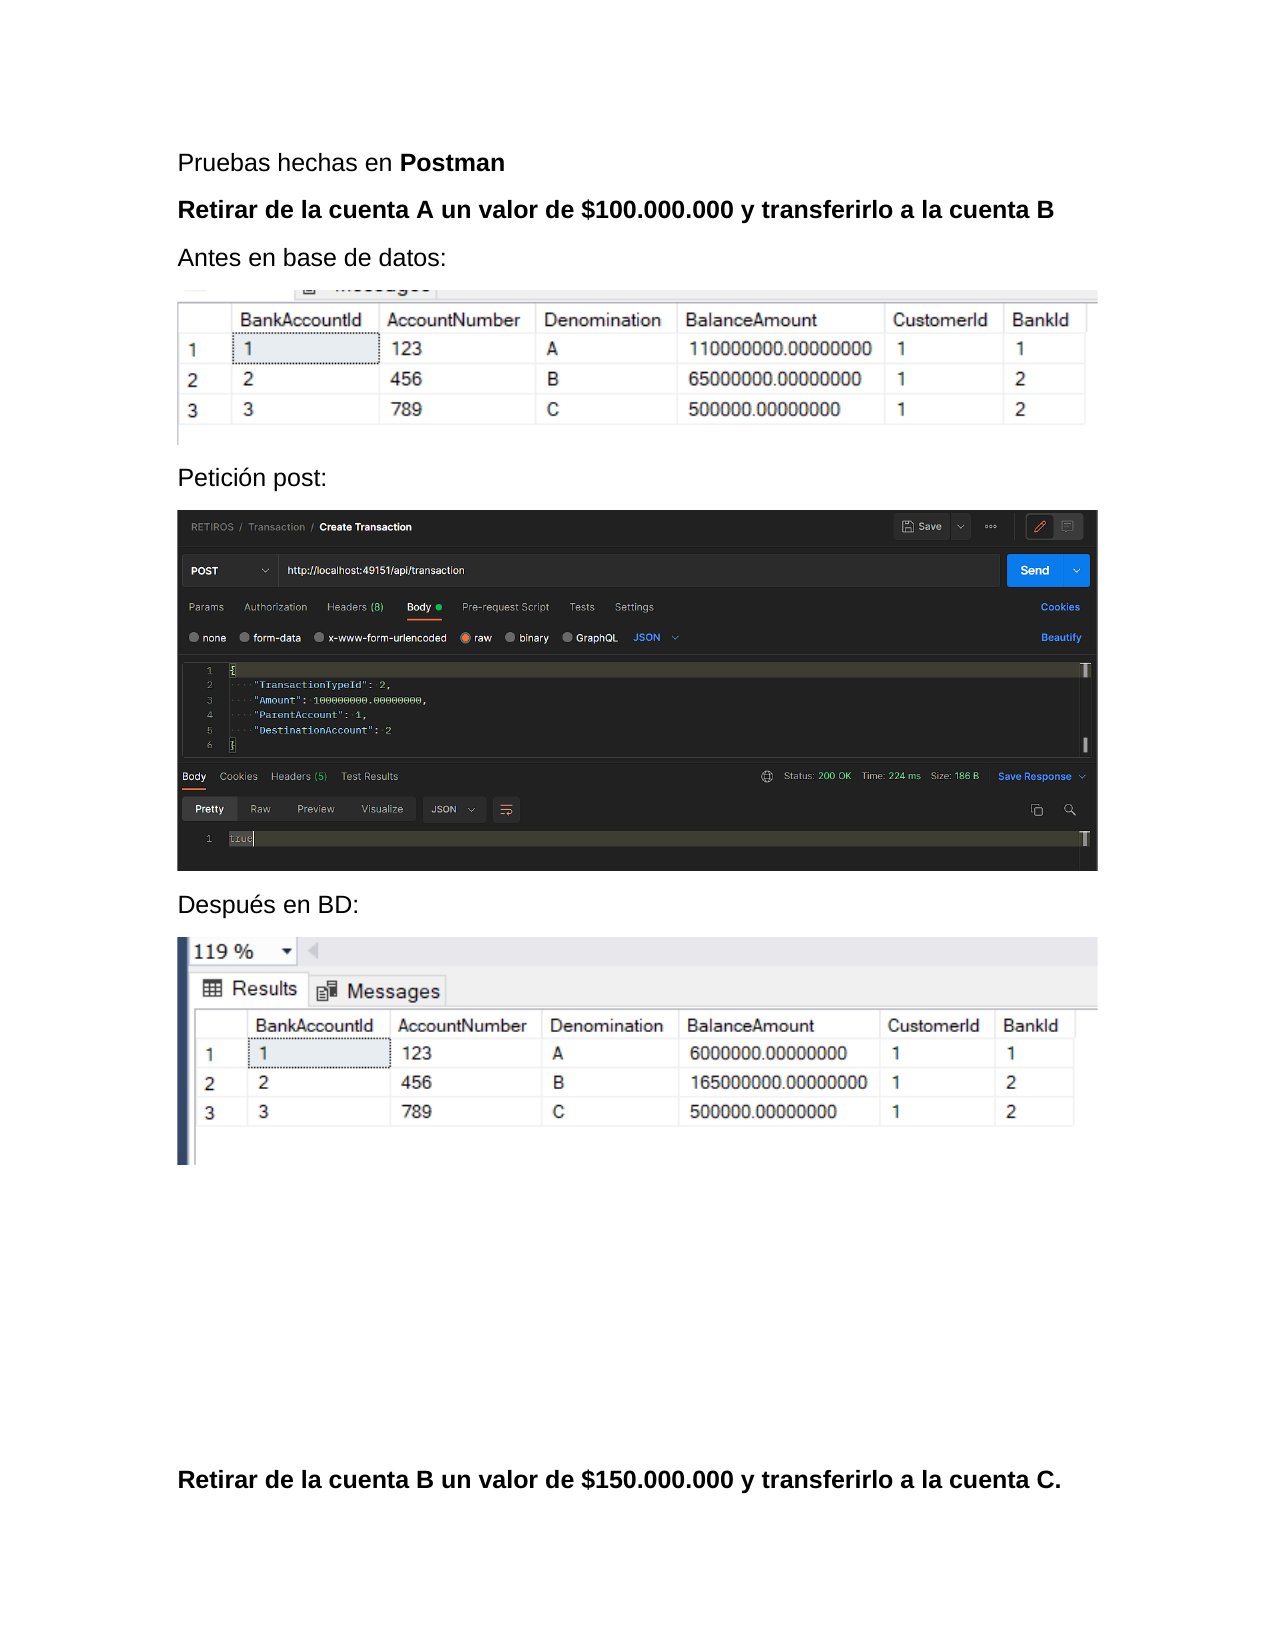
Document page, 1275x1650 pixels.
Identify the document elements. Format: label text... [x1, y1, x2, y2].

text Pruebas hechas en Postman [177, 148, 1098, 176]
text Retirar de la cuenta B un valor de $150.000.000 y transferirlo a la cuenta C. [177, 1465, 1098, 1494]
picture [177, 937, 1098, 1165]
text Después en BD: [177, 890, 1098, 918]
picture [177, 290, 1098, 445]
text Retirar de la cuenta A un valor de $100.000.000 y transferirlo a la cuenta B [177, 195, 1098, 224]
picture [177, 510, 1098, 871]
text Petición post: [177, 463, 1098, 492]
text Antes en base de datos: [177, 243, 1098, 272]
